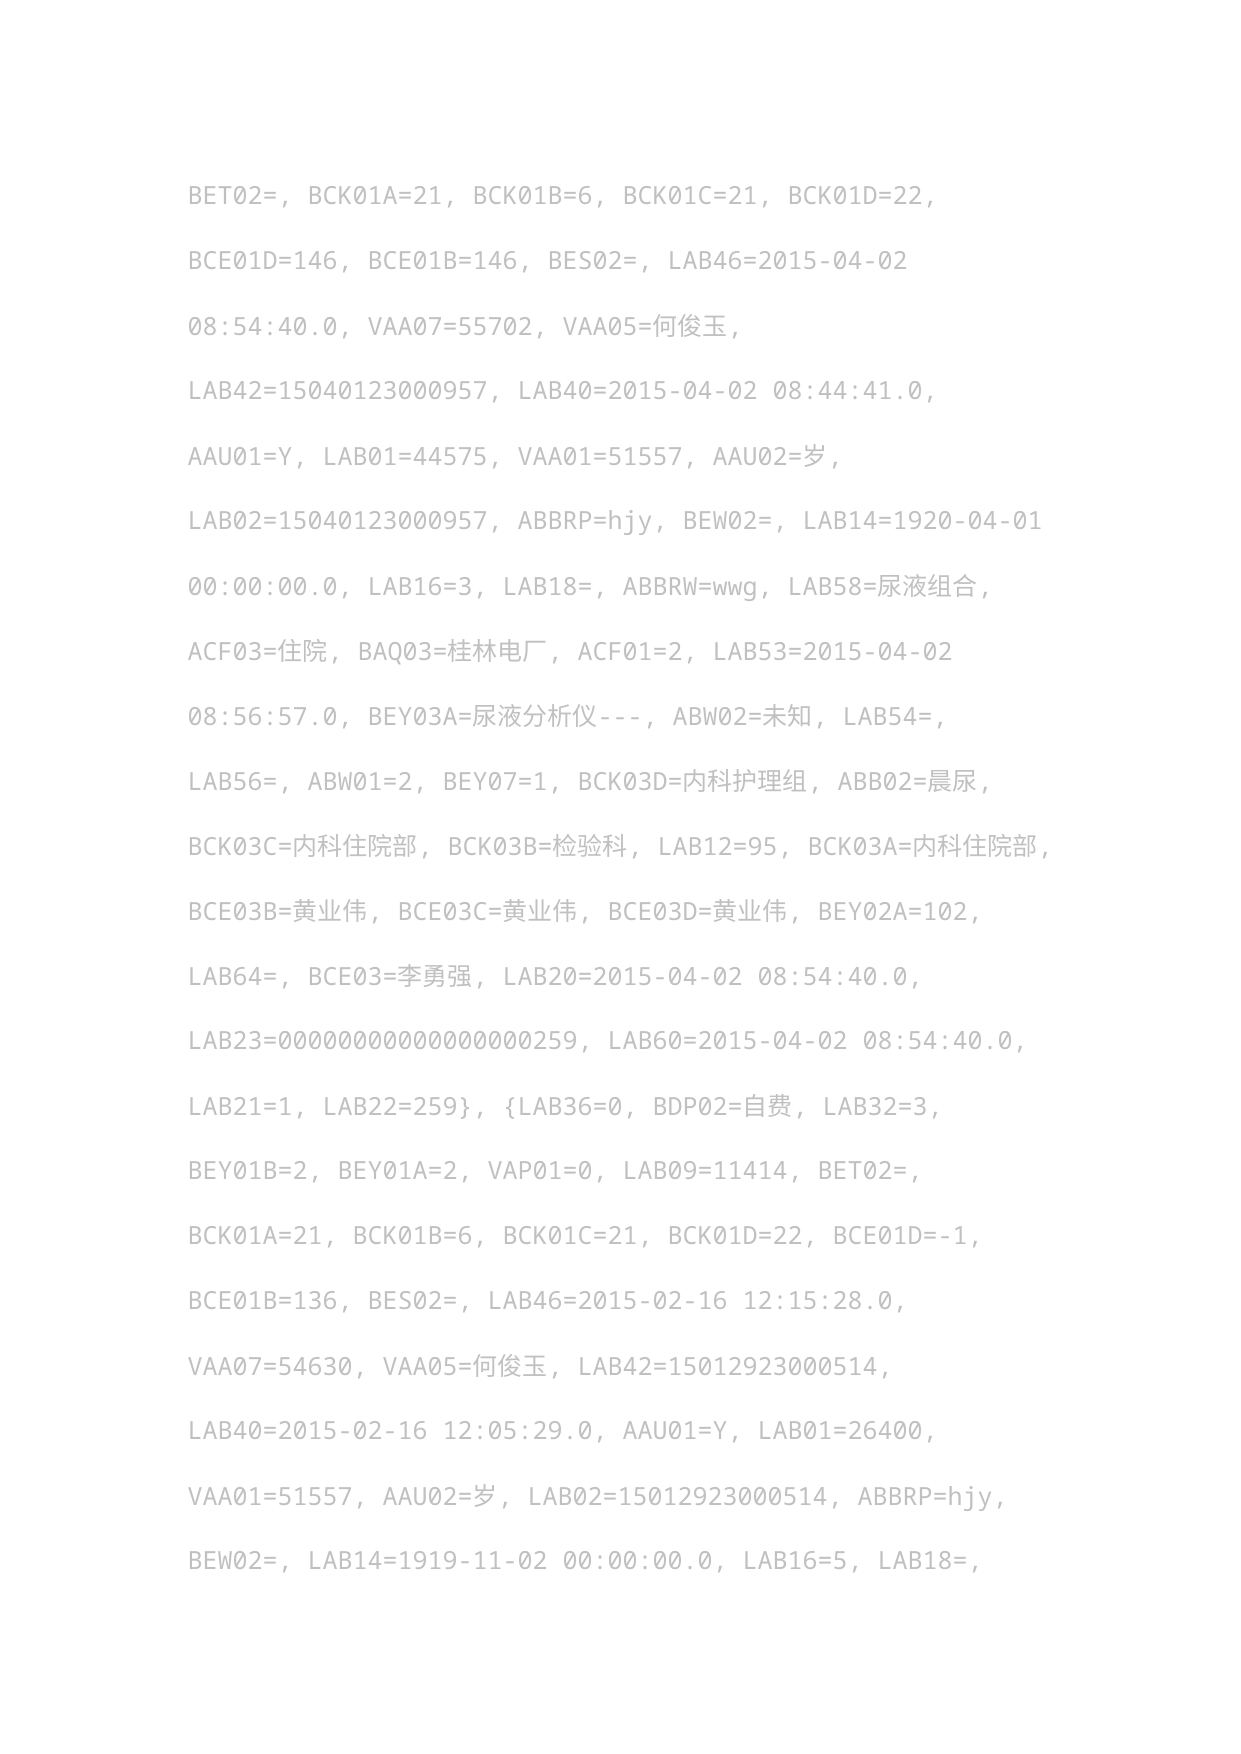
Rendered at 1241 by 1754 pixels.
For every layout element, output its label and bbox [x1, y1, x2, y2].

text [187, 162, 1053, 1592]
